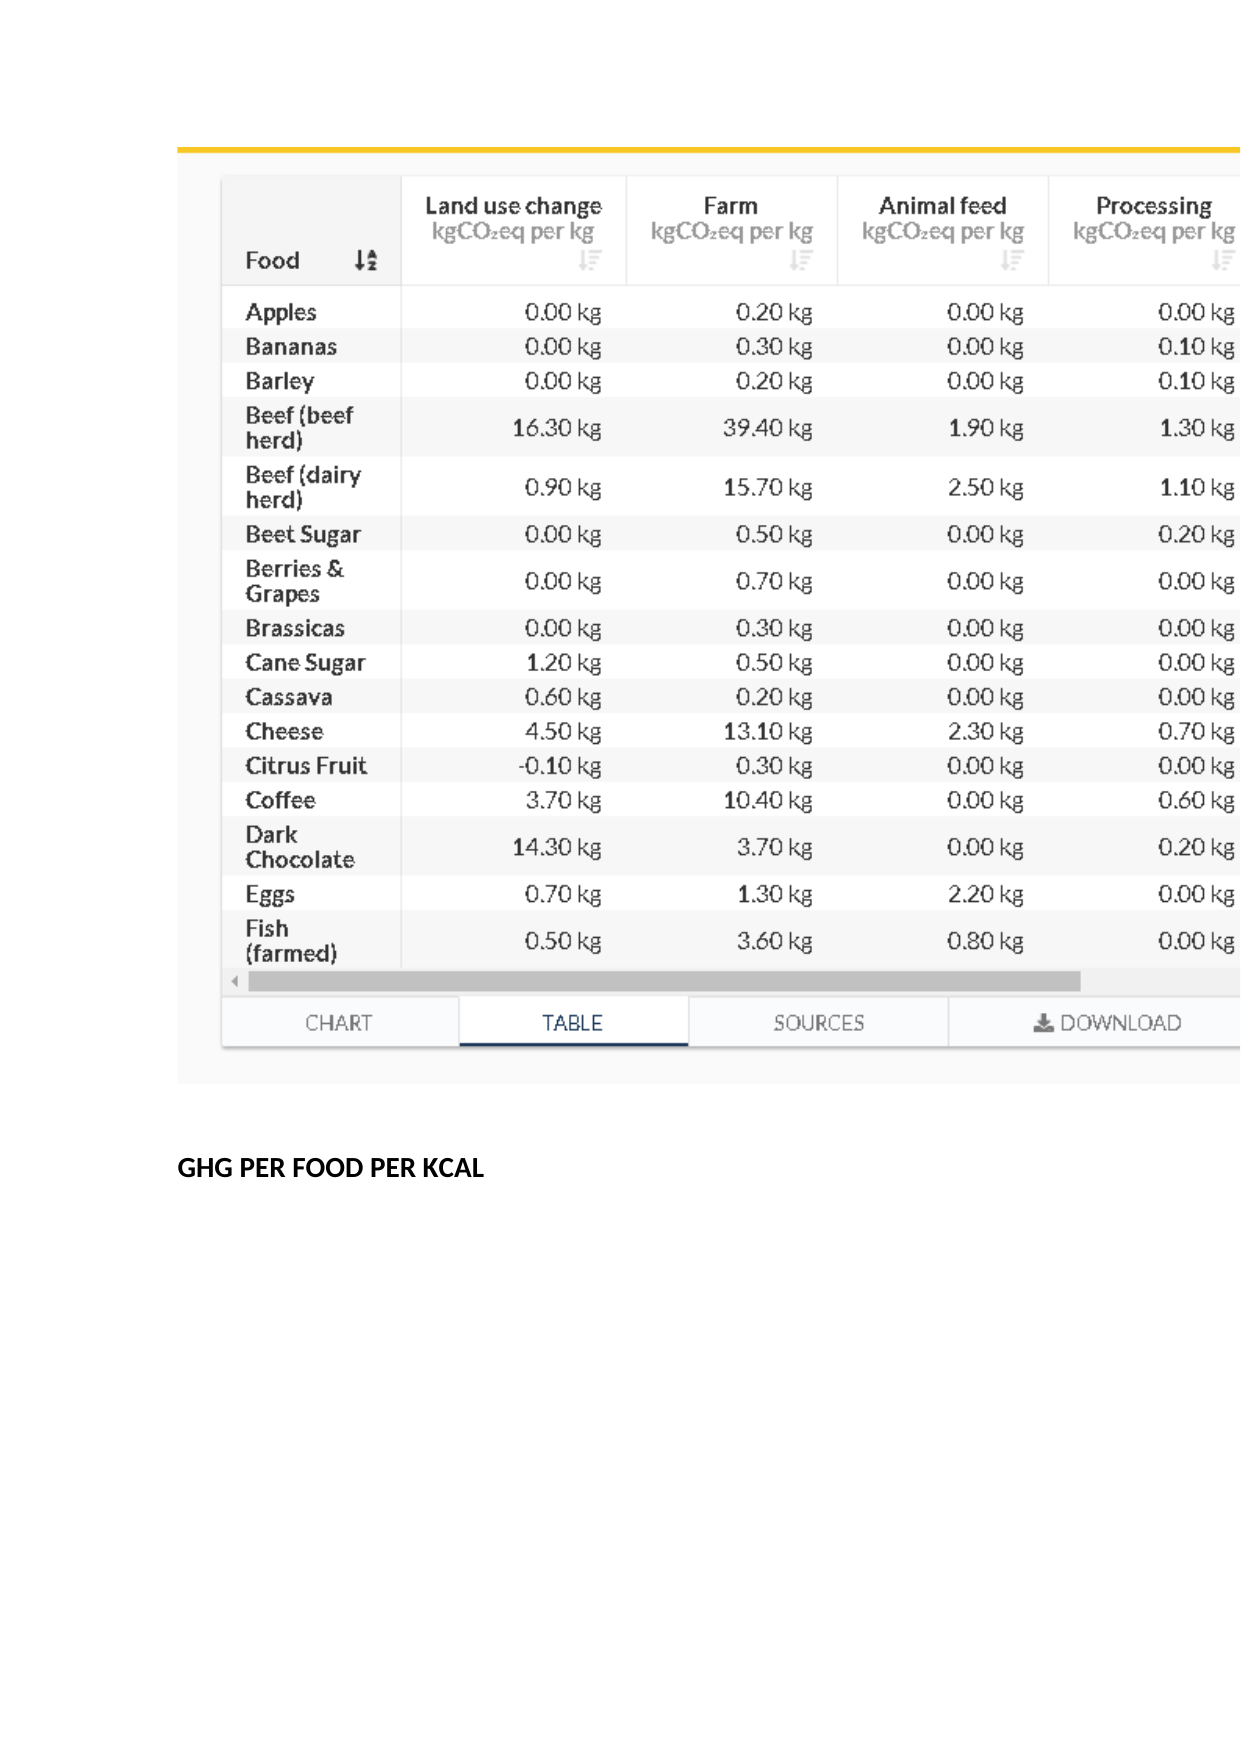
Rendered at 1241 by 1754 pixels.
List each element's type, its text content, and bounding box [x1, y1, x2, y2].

text GHG PER FOOD PER KCAL [177, 1149, 1063, 1185]
picture [177, 147, 1241, 1084]
